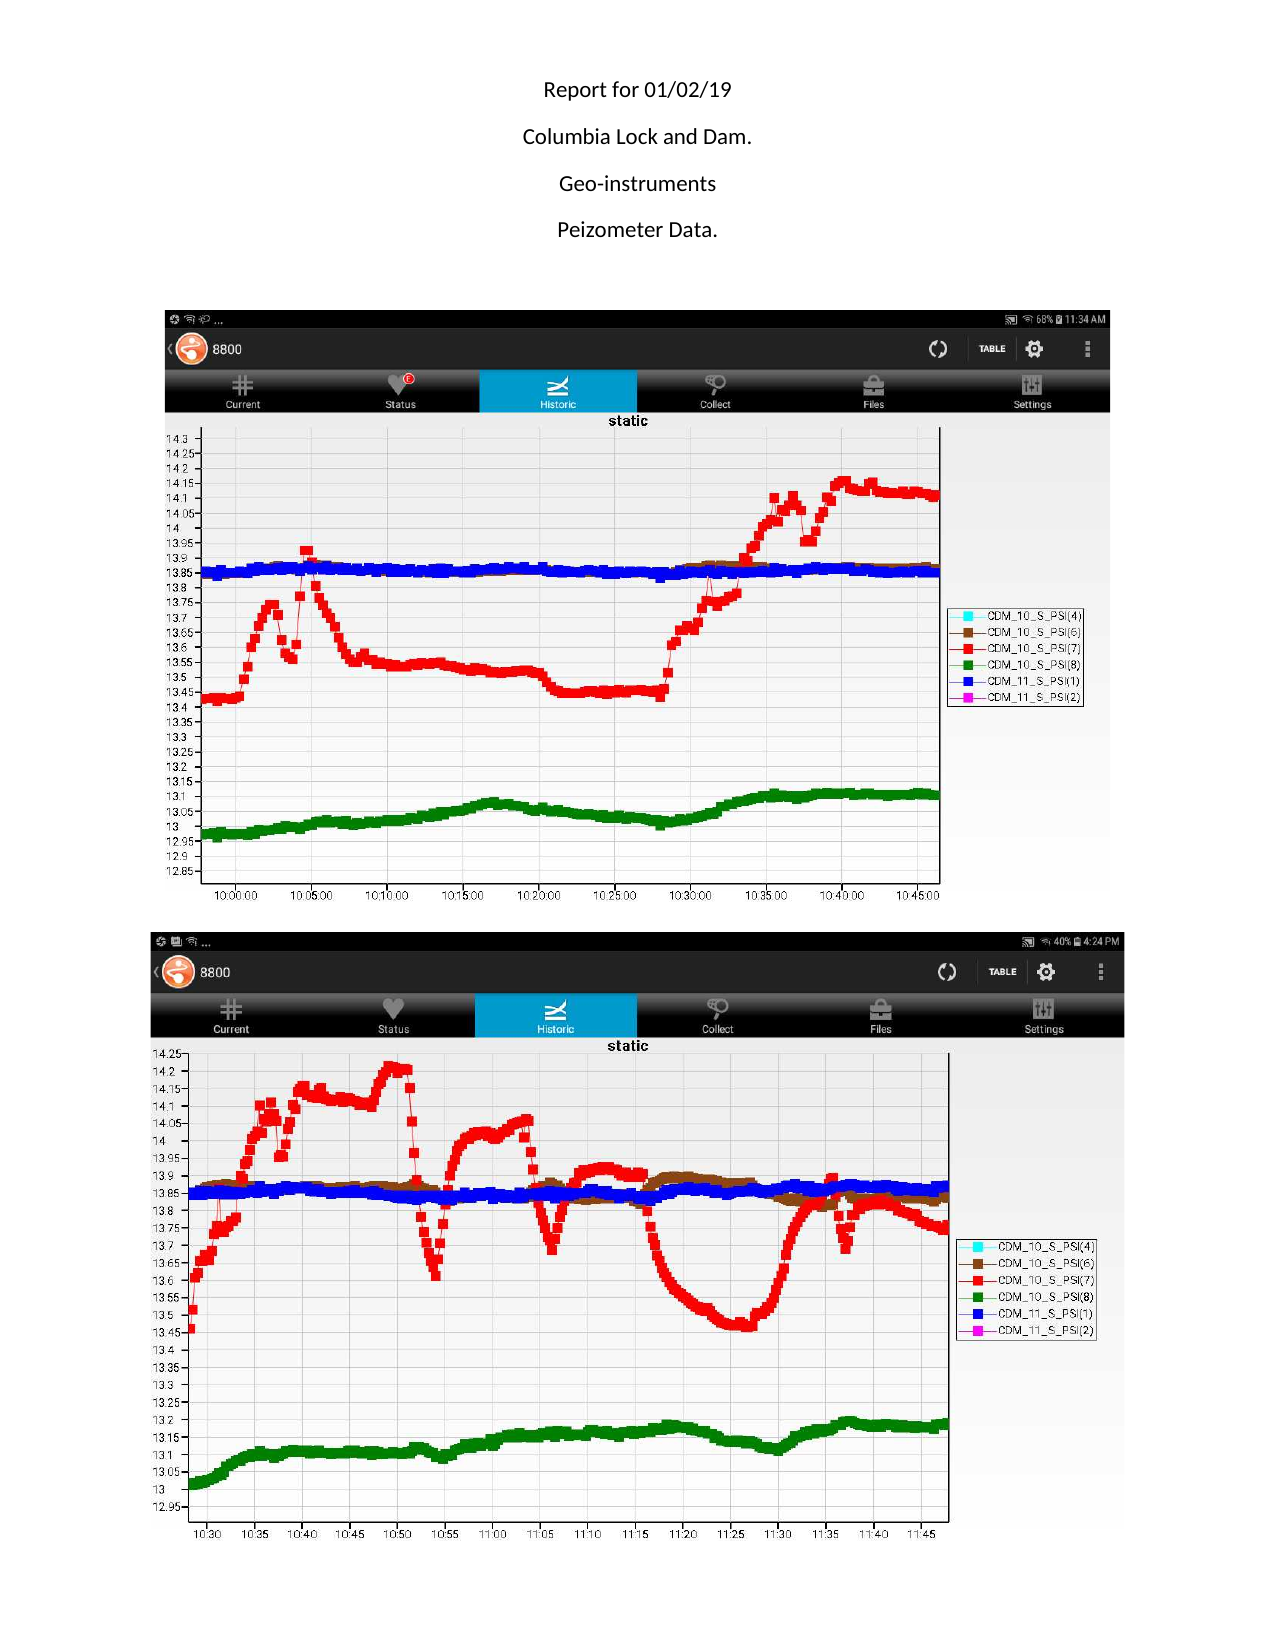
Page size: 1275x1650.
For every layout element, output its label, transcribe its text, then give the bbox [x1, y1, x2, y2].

text Peizometer Data. [150, 216, 1125, 243]
picture [150, 932, 1125, 1541]
picture [164, 310, 1111, 902]
